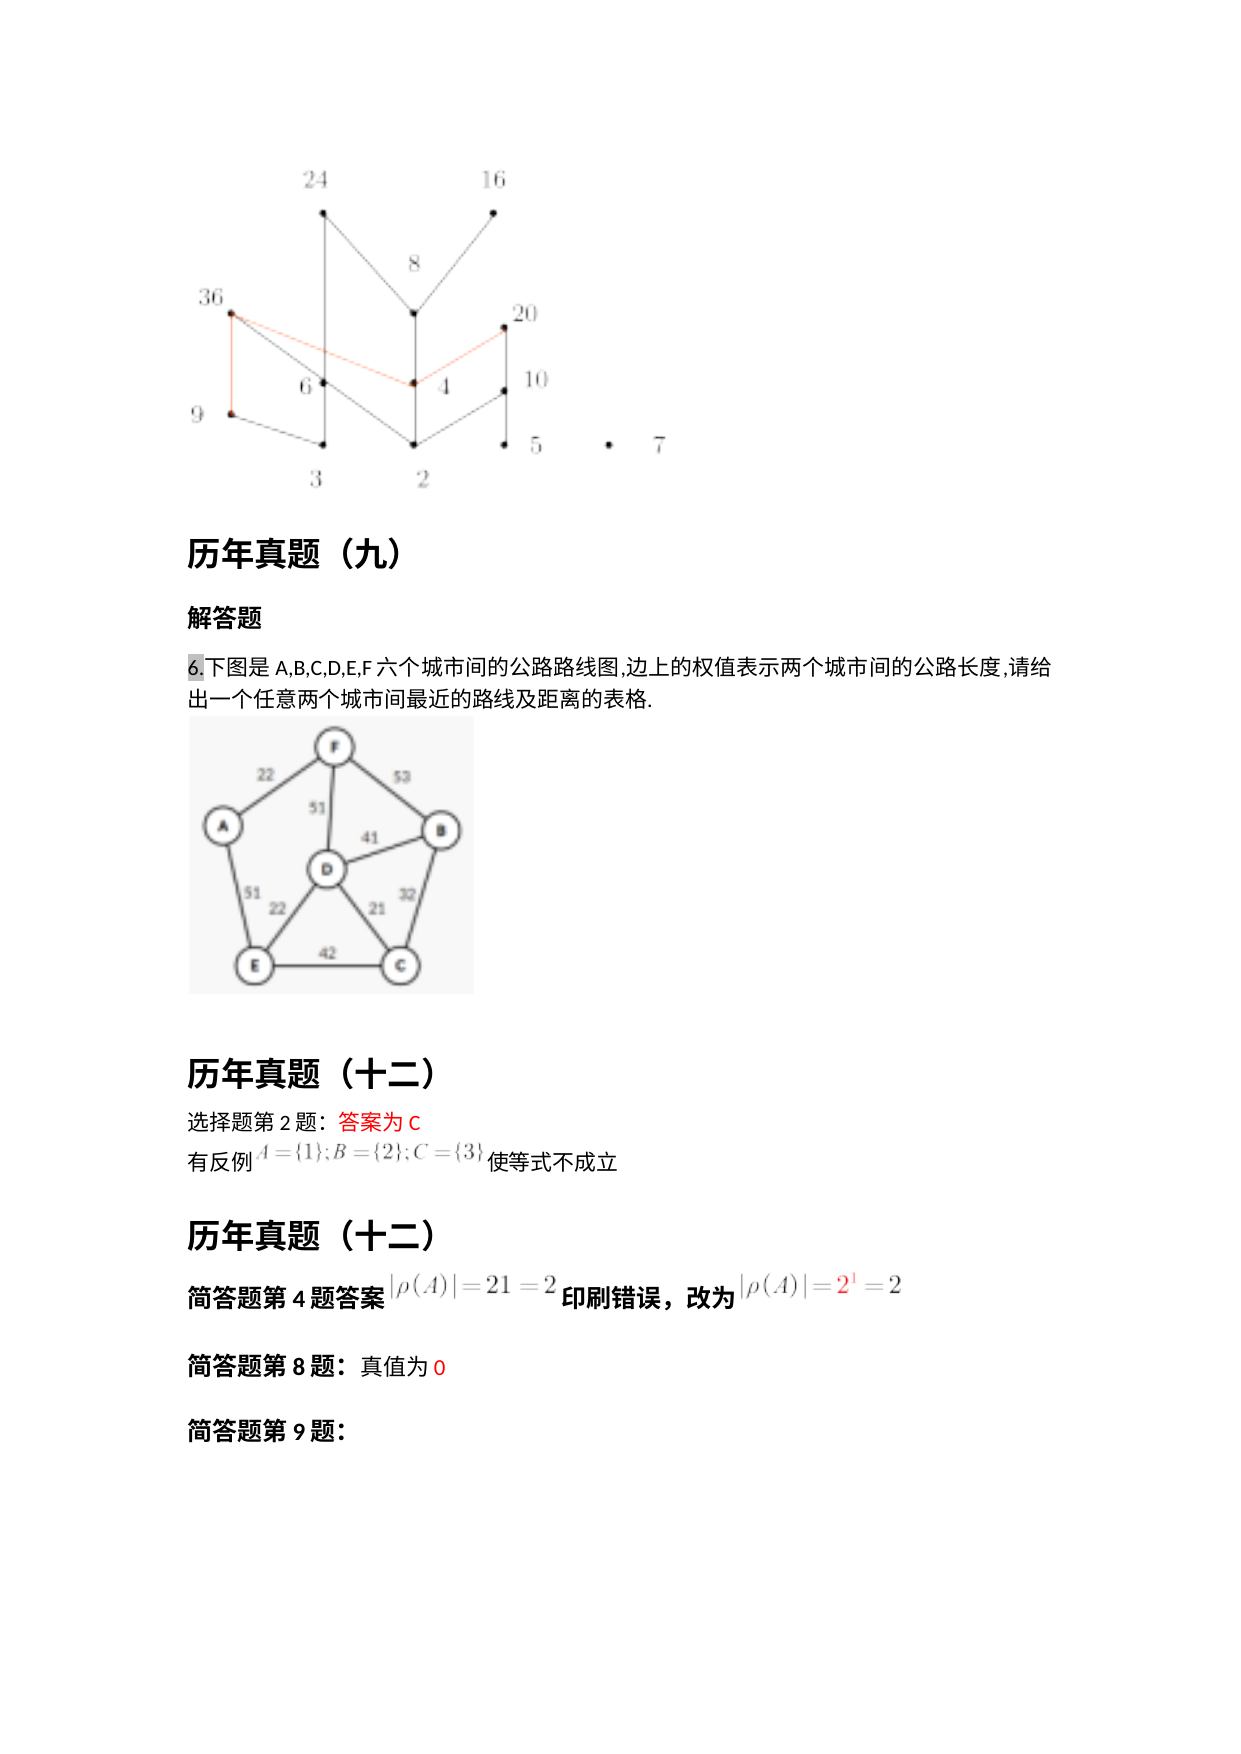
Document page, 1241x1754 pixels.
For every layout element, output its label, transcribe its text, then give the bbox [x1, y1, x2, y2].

text 简答题第4题答案印刷错误，改为 [187, 1267, 1053, 1332]
text 简答题第8题：真值为0 [187, 1332, 1053, 1397]
text 历年真题（十二） [187, 1202, 1053, 1267]
text 有反例使等式不成立 [187, 1137, 1053, 1202]
text 解答题 [187, 584, 1053, 649]
text 6.下图是A,B,C,D,E,F六个城市间的公路路线图,边上的权值表示两个城市间的公路长度,请给出一个任意两个城市间最近的路线及距离的表格. [187, 649, 1053, 714]
text 简答题第9题： [187, 1397, 1053, 1462]
text 历年真题（十二） [187, 1039, 1053, 1104]
text 历年真题（九） [187, 519, 1053, 584]
text 选择题第2题：答案为C [187, 1104, 1053, 1137]
